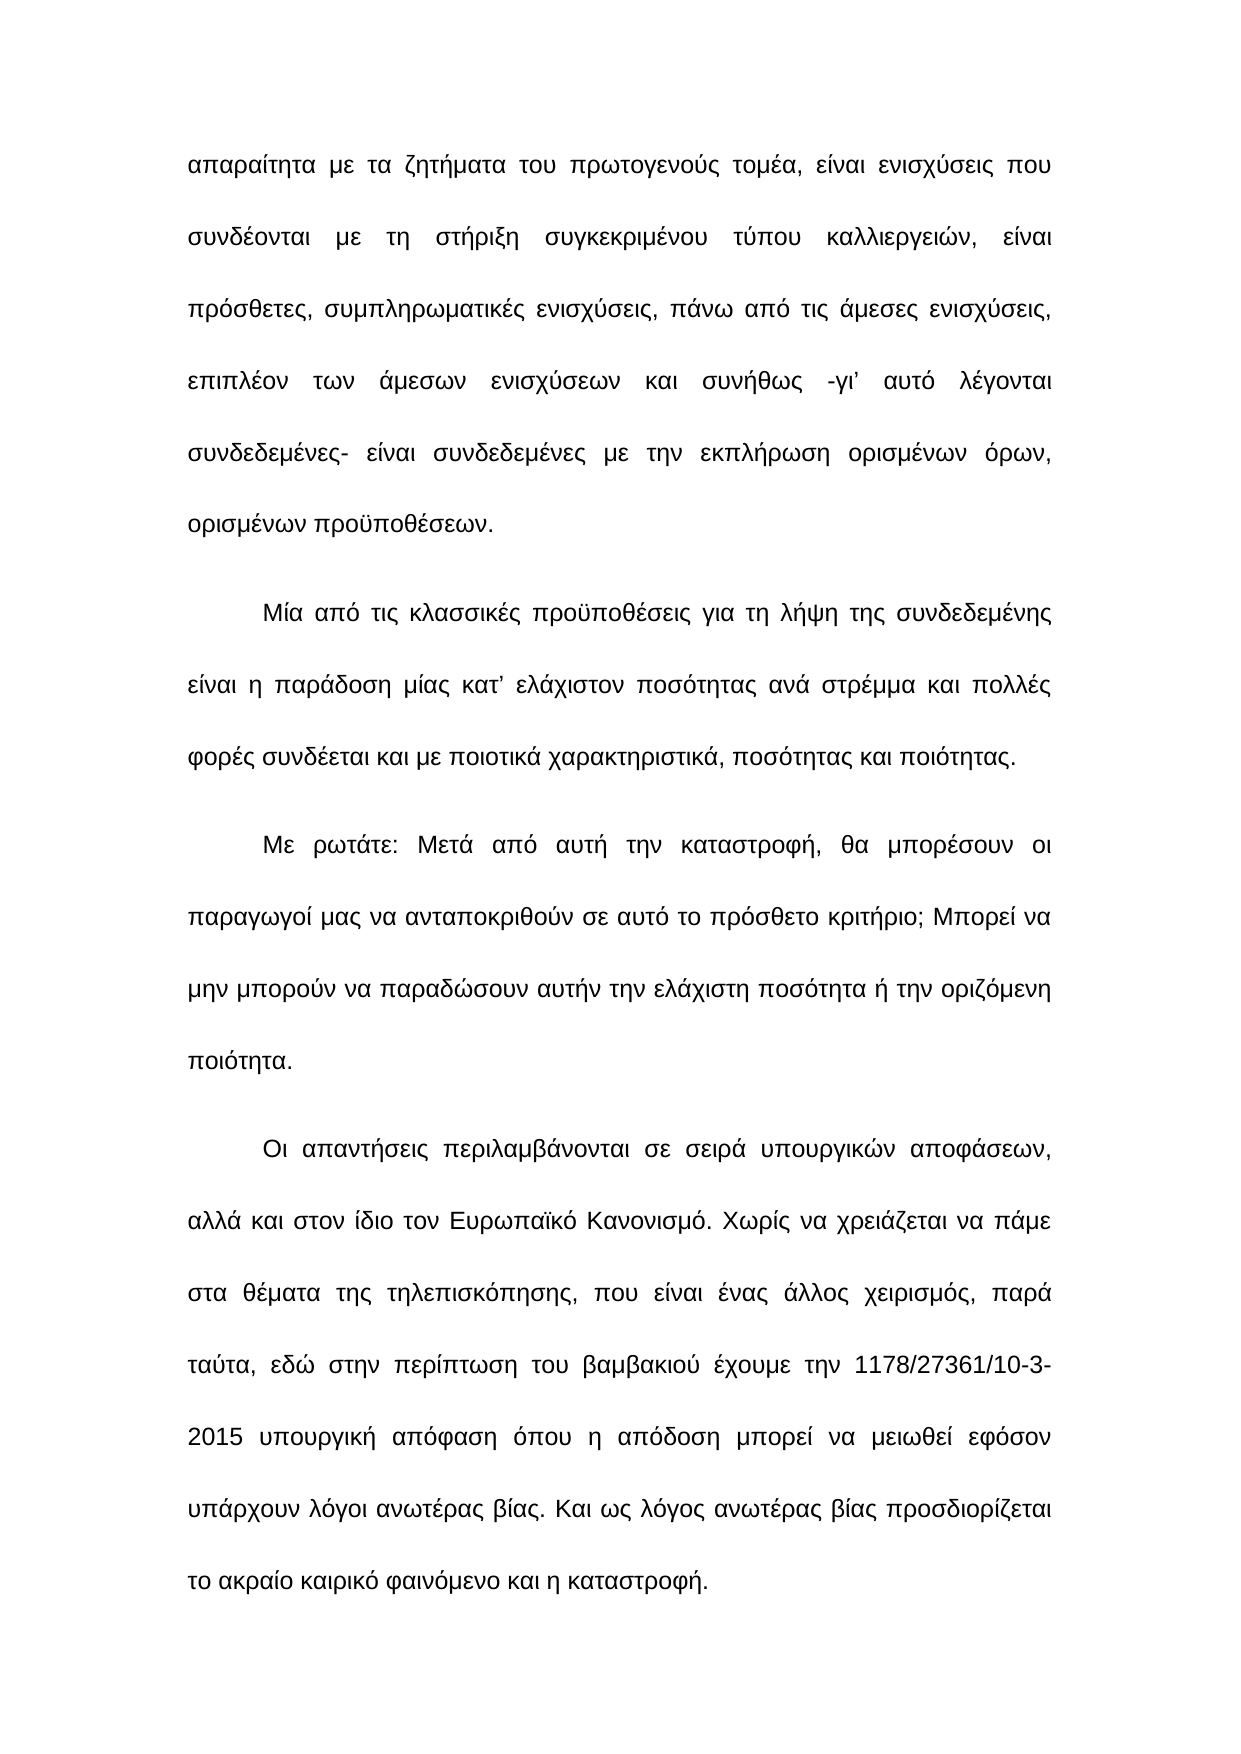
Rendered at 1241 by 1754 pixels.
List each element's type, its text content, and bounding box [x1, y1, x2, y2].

text Μία από τις κλασσικές προϋποθέσεις για τη λήψη της συνδεδεμένης είναι η παράδοση μίας κατ’ ελάχιστον ποσότητας ανά στρέμμα και πολλές φορές συνδέεται και με ποιοτικά χαρακτηριστικά, ποσότητας και ποιότητας. [187, 598, 1053, 770]
text Με ρωτάτε: Μετά από αυτή την καταστροφή, θα μπορέσουν οι παραγωγοί μας να ανταποκριθούν σε αυτό το πρόσθετο κριτήριο; Μπορεί να μην μπορούν να παραδώσουν αυτήν την ελάχιστη ποσότητα ή την οριζόμενη ποιότητα. [187, 830, 1053, 1074]
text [187, 150, 1053, 538]
text Οι απαντήσεις περιλαμβάνονται σε σειρά υπουργικών αποφάσεων, αλλά και στον ίδιο τον Ευρωπαϊκό Κανονισμό. Χωρίς να χρειάζεται να πάμε στα θέματα της τηλεπισκόπησης, που είναι ένας άλλος χειρισμός, παρά ταύτα, εδώ στην περίπτωση του βαμβακιού έχουμε την 1178/27361/10-3-2015 υπουργική απόφαση όπου η απόδοση μπορεί να μειωθεί εφόσον υπάρχουν λόγοι ανωτέρας βίας. Και ως λόγος ανωτέρας βίας προσδιορίζεται το ακραίο καιρικό φαινόμενο και η καταστροφή. [187, 1134, 1053, 1594]
